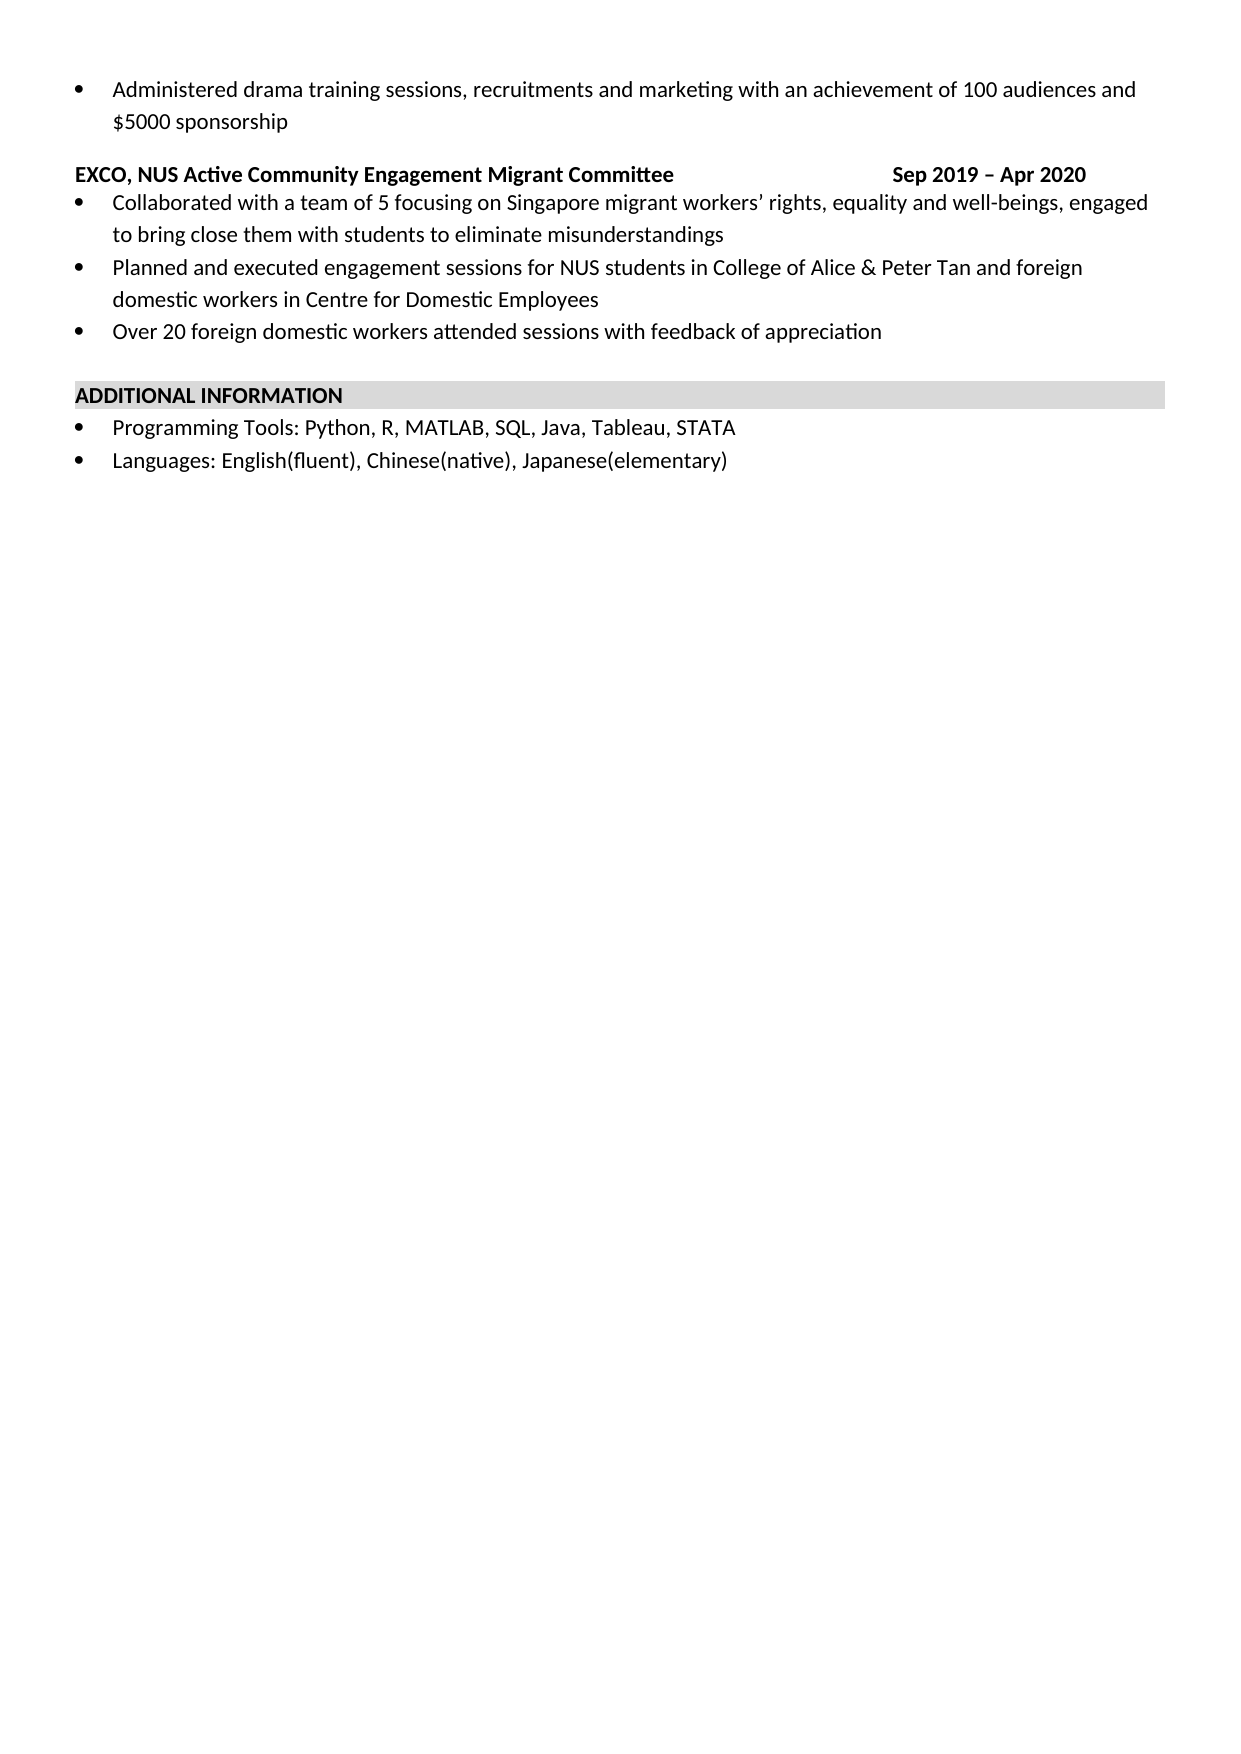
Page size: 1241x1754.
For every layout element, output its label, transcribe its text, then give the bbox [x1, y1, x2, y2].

list ADDITIONAL INFORMATION [75, 381, 1165, 409]
text EXCO, NUS Active Community Engagement Migrant Committee Sep 2019 – Apr 2020 [75, 160, 1165, 188]
list Languages: English(fluent), Chinese(native), Japanese(elementary) [75, 446, 1165, 474]
list Collaborated with a team of 5 focusing on Singapore migrant workers’ rights, equality and well-beings, engaged to bring close them with students to eliminate misunderstandings [75, 188, 1165, 248]
list Administered drama training sessions, recruitments and marketing with an achievement of 100 audiences and $5000 sponsorship [75, 75, 1165, 135]
list Over 20 foreign domestic workers attended sessions with feedback of appreciation [75, 317, 1165, 345]
list Planned and executed engagement sessions for NUS students in College of Alice & Peter Tan and foreign domestic workers in Centre for Domestic Employees [75, 253, 1165, 313]
list Programming Tools: Python, R, MATLAB, SQL, Java, Tableau, STATA [75, 413, 1165, 442]
